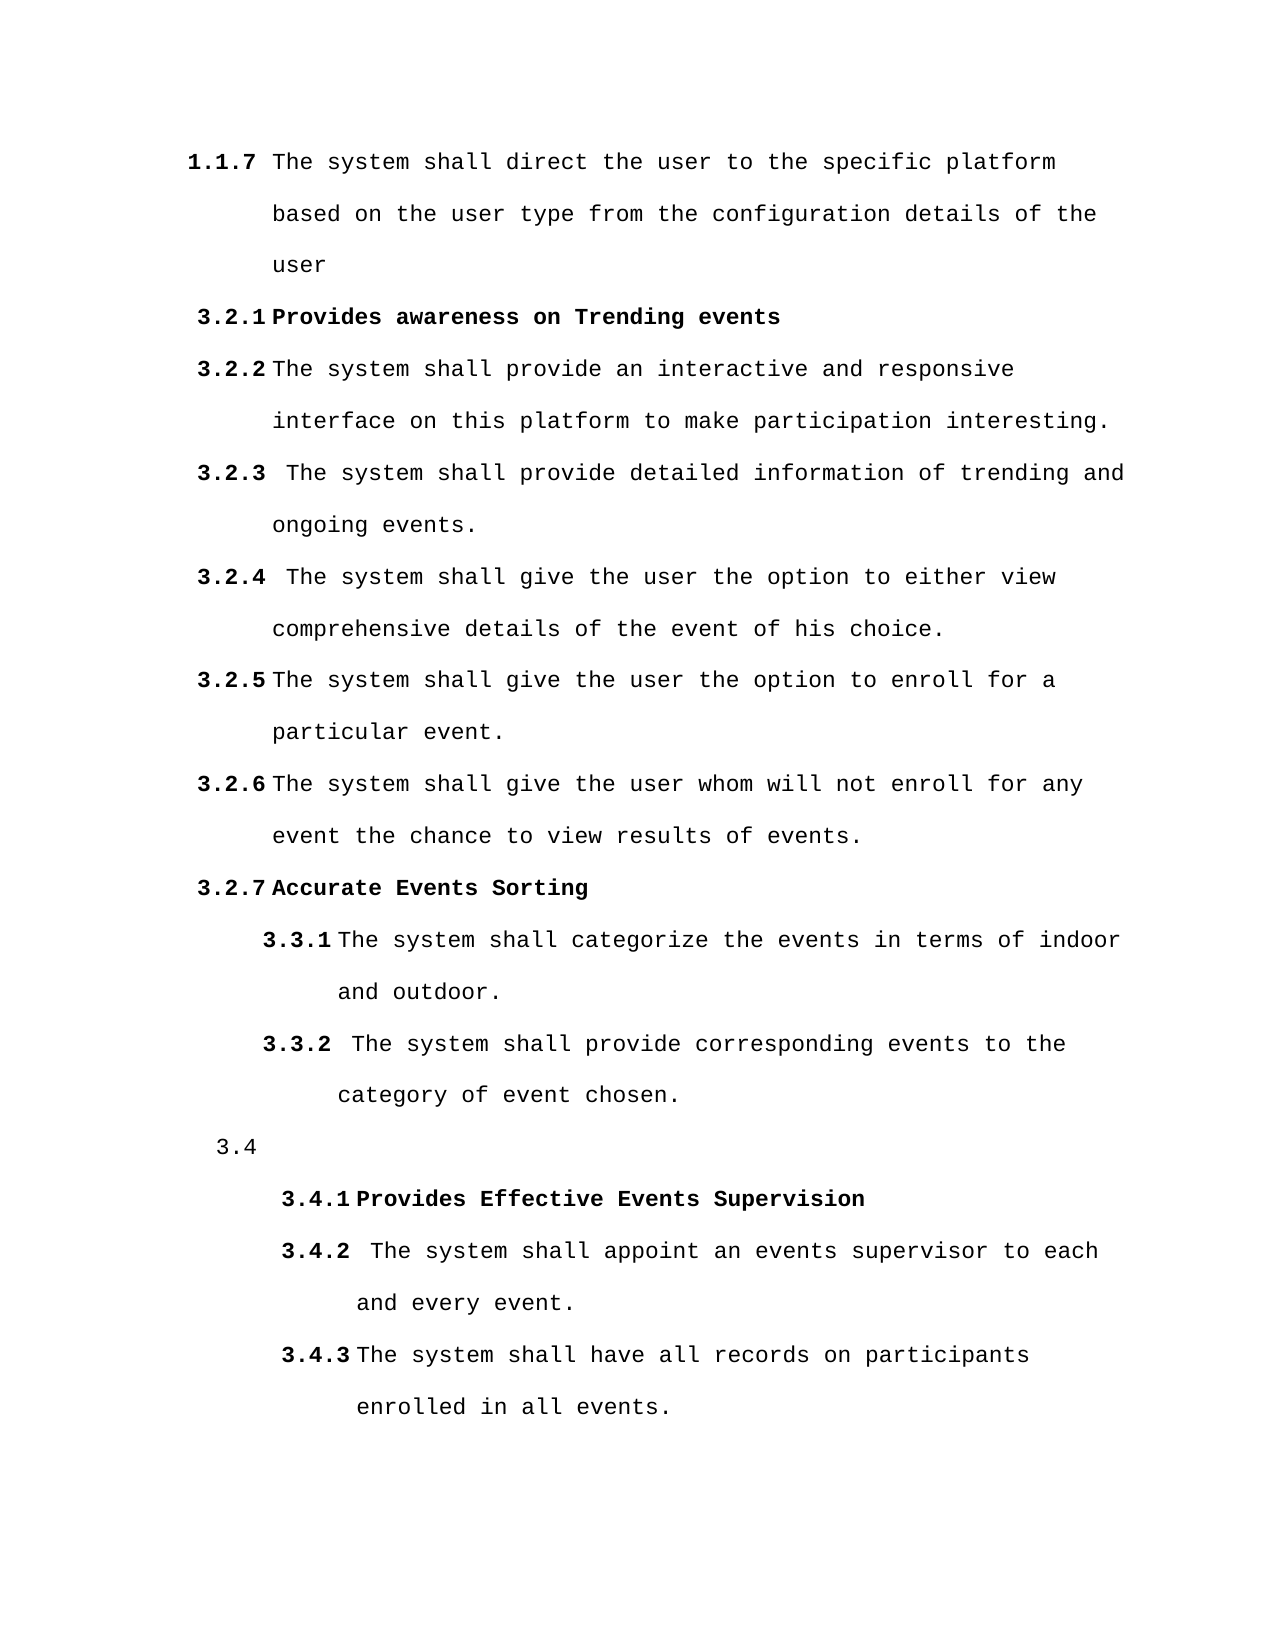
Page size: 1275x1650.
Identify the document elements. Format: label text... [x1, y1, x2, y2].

list The system shall provide an interactive and responsive interface on this platform to make participation interesting. [197, 357, 1125, 435]
list Accurate Events Sorting [197, 876, 1125, 902]
list The system shall provide detailed information of trending and ongoing events. [197, 461, 1125, 539]
list The system shall categorize the events in terms of indoor and outdoor. [262, 928, 1125, 1006]
list The system shall give the user whom will not enroll for any event the chance to view results of events. [197, 772, 1125, 850]
list The system shall appoint an events supervisor to each and every event. [281, 1239, 1125, 1317]
list The system shall give the user the option to either view comprehensive details of the event of his choice. [197, 565, 1125, 643]
list Provides Effective Events Supervision [281, 1187, 1125, 1213]
list Provides awareness on Trending events [197, 306, 1125, 332]
list The system shall have all records on participants enrolled in all events. [281, 1343, 1125, 1421]
list The system shall direct the user to the specific platform based on the user type from the configuration details of the user [187, 150, 1125, 280]
list The system shall give the user the option to enroll for a particular event. [197, 669, 1125, 747]
list The system shall provide corresponding events to the category of event chosen. [262, 1032, 1125, 1110]
